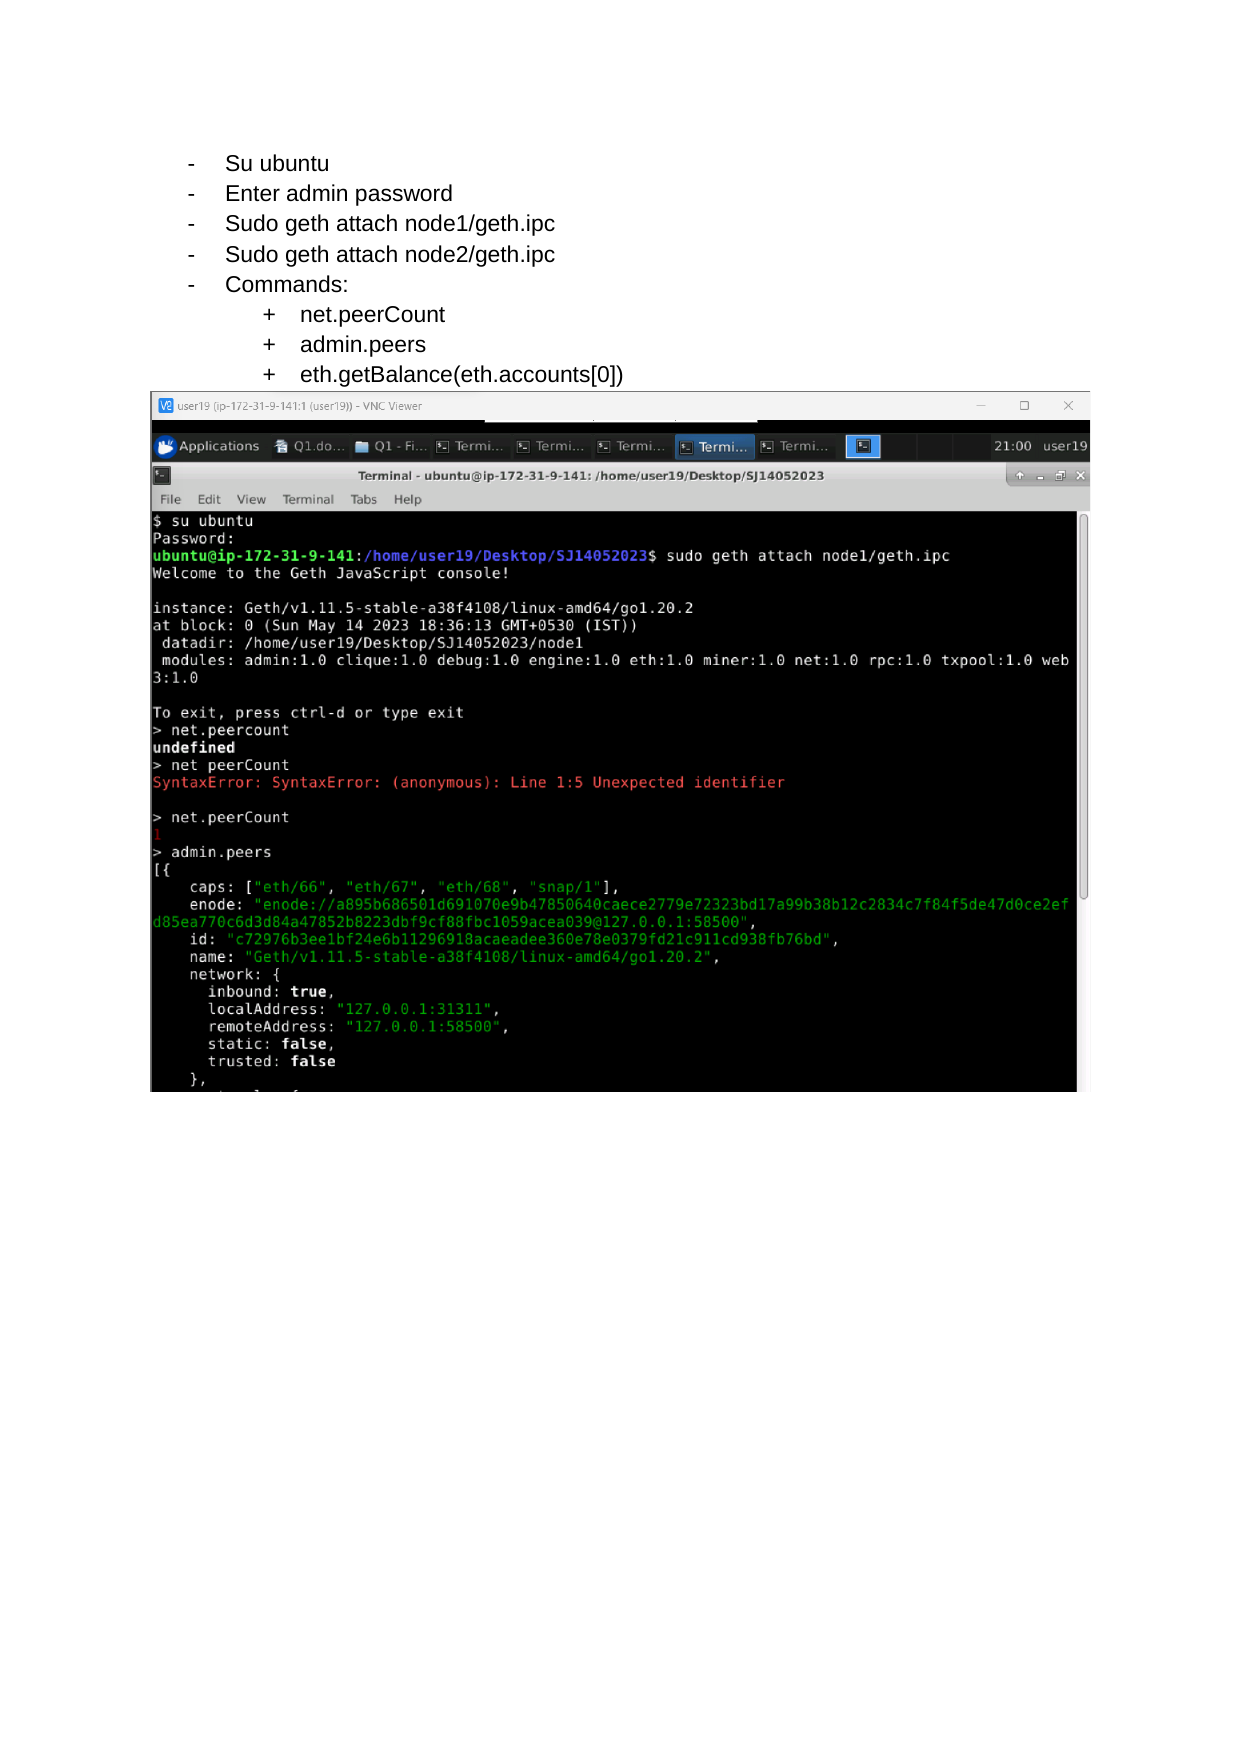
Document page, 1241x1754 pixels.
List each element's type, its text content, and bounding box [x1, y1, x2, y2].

list net.peerCount [262, 301, 1090, 327]
list Enter admin password [187, 180, 1090, 207]
list eth.getBalance(eth.accounts[0]) [262, 361, 1090, 388]
list admin.peers [262, 331, 1090, 358]
list Su ubuntu [187, 150, 1090, 176]
list Sudo geth attach node2/geth.ipc [187, 241, 1090, 267]
picture [150, 391, 1091, 1092]
list Sudo geth attach node1/geth.ipc [187, 210, 1090, 237]
list Commands: [187, 271, 1090, 297]
